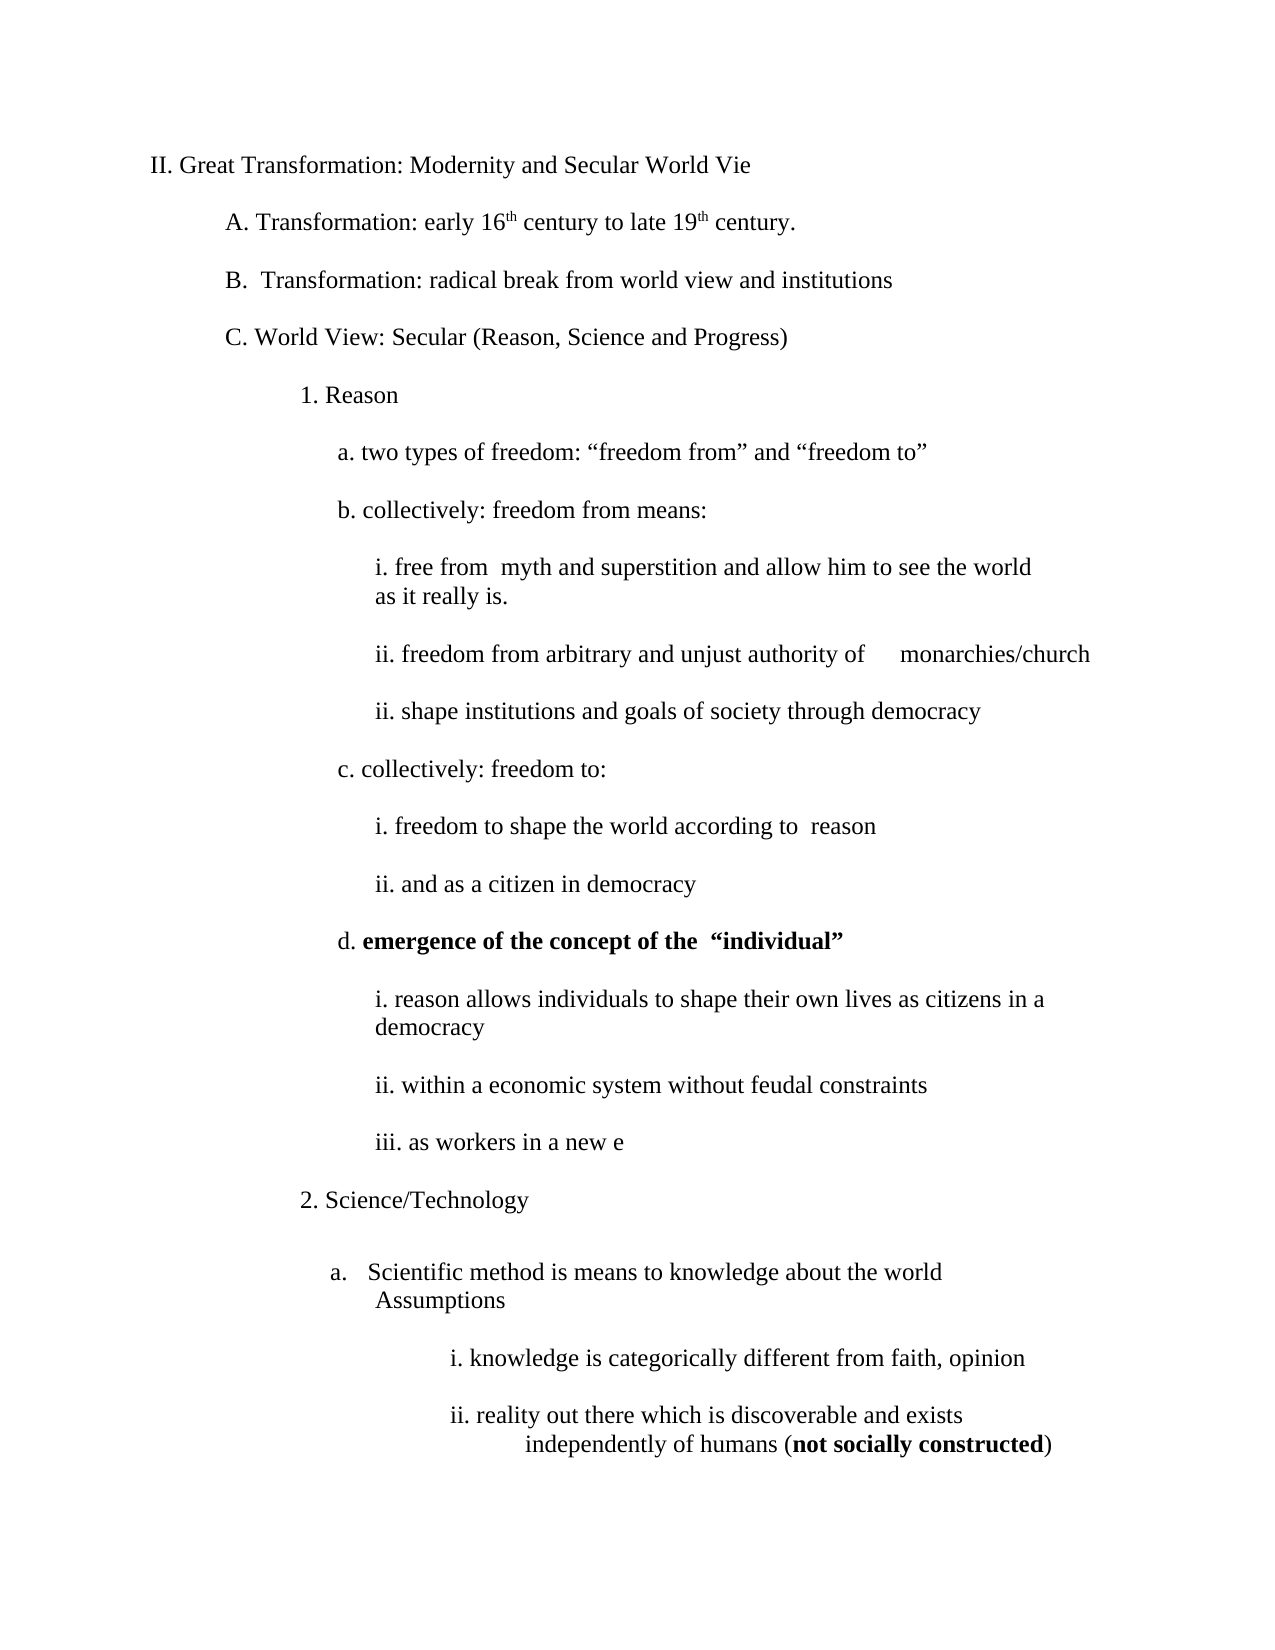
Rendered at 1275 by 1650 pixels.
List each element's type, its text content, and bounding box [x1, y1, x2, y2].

text A. Transformation: early 16th century to late 19th century. [150, 207, 1125, 236]
text ii. freedom from arbitrary and unjust authority of monarchies/church [337, 639, 1125, 667]
text ii. shape institutions and goals of society through democracy [337, 696, 1125, 725]
text iii. as workers in a new e [337, 1127, 1125, 1156]
text a. two types of freedom: “freedom from” and “freedom to” [337, 437, 1125, 466]
text B. Transformation: radical break from world view and institutions [150, 265, 1125, 294]
text i. reason allows individuals to shape their own lives as citizens in a democracy [337, 984, 1125, 1041]
text Assumptions [375, 1286, 1125, 1314]
text i. freedom to shape the world according to reason [337, 811, 1125, 840]
text as it really is. [337, 581, 1125, 610]
text d. emergence of the concept of the “individual” [337, 926, 1125, 955]
text C. World View: Secular (Reason, Science and Progress) [225, 322, 1125, 351]
text II. Great Transformation: Modernity and Secular World Vie [150, 150, 1125, 179]
text ii. within a economic system without feudal constraints [337, 1070, 1125, 1099]
text ii. reality out there which is discoverable and exists independently of humans (not socially constructed) [337, 1401, 1125, 1458]
list Scientific method is means to knowledge about the world [330, 1257, 1125, 1286]
text 2. Science/Technology [300, 1185, 1125, 1214]
text 1. Reason [300, 380, 1125, 409]
text i. knowledge is categorically different from faith, opinion [375, 1343, 1125, 1372]
text ii. and as a citizen in democracy [337, 869, 1125, 897]
text b. collectively: freedom from means: [337, 495, 1125, 524]
text c. collectively: freedom to: [337, 754, 1125, 782]
text i. free from myth and superstition and allow him to see the world [337, 552, 1125, 581]
